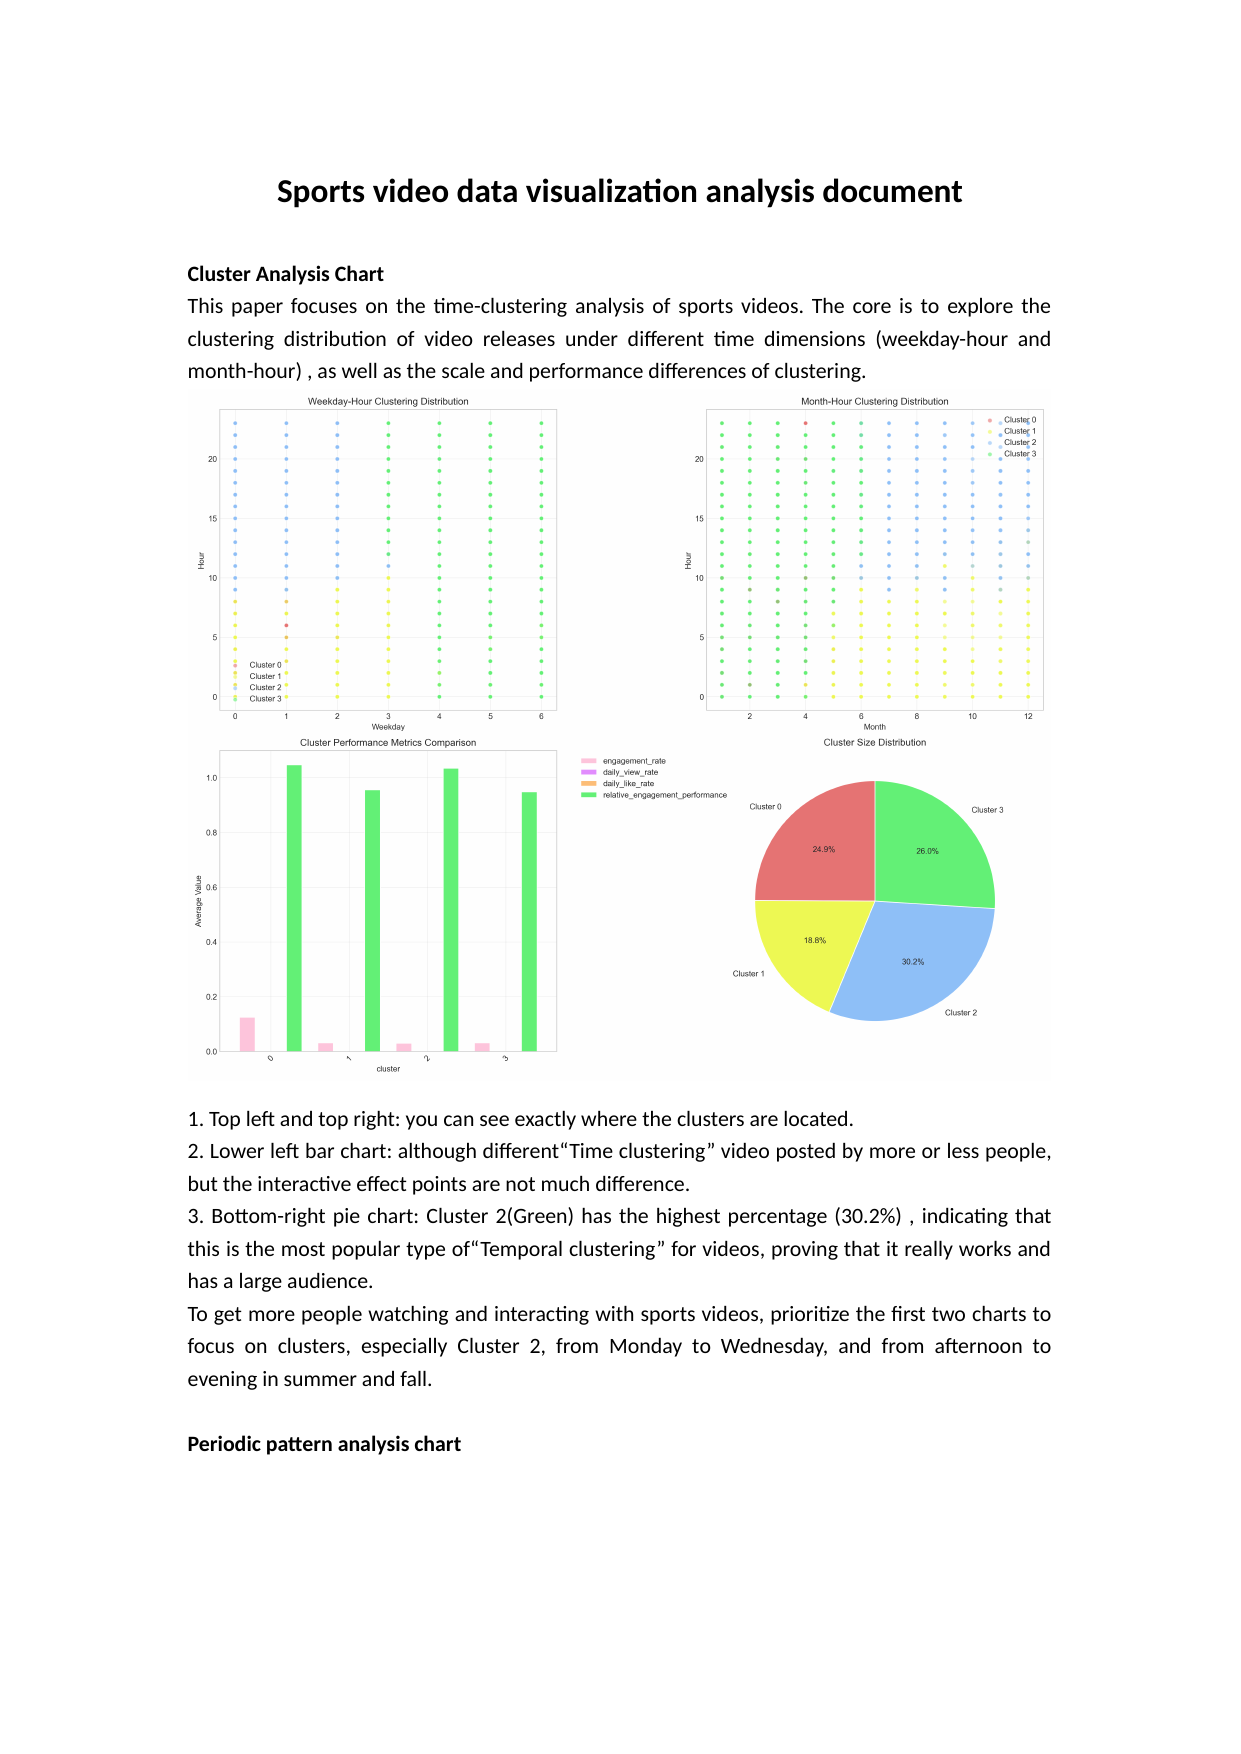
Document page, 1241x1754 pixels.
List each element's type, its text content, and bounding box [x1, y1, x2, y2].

picture [187, 389, 1052, 1081]
text Periodic pattern analysis chart [187, 1429, 1053, 1462]
text Sports video data visualization analysis document [187, 162, 1053, 227]
text 2. Lower left bar chart: although different“Time clustering” video posted by more or less people, but the interactive effect points are not much difference. [187, 1137, 1053, 1202]
text 3. Bottom-right pie chart: Cluster 2(Green) has the highest percentage (30.2%) , indicating that this is the most popular type of“Temporal clustering” for videos, proving that it really works and has a large audience. [187, 1202, 1053, 1299]
text To get more people watching and interacting with sports videos, prioritize the first two charts to focus on clusters, especially Cluster 2, from Monday to Wednesday, and from afternoon to evening in summer and fall. [187, 1299, 1053, 1397]
text Cluster Analysis Chart [187, 259, 1053, 292]
text 1. Top left and top right: you can see exactly where the clusters are located. [187, 1104, 1053, 1137]
text This paper focuses on the time-clustering analysis of sports videos. The core is to explore the clustering distribution of video releases under different time dimensions (weekday-hour and month-hour) , as well as the scale and performance differences of clustering. [187, 292, 1053, 389]
